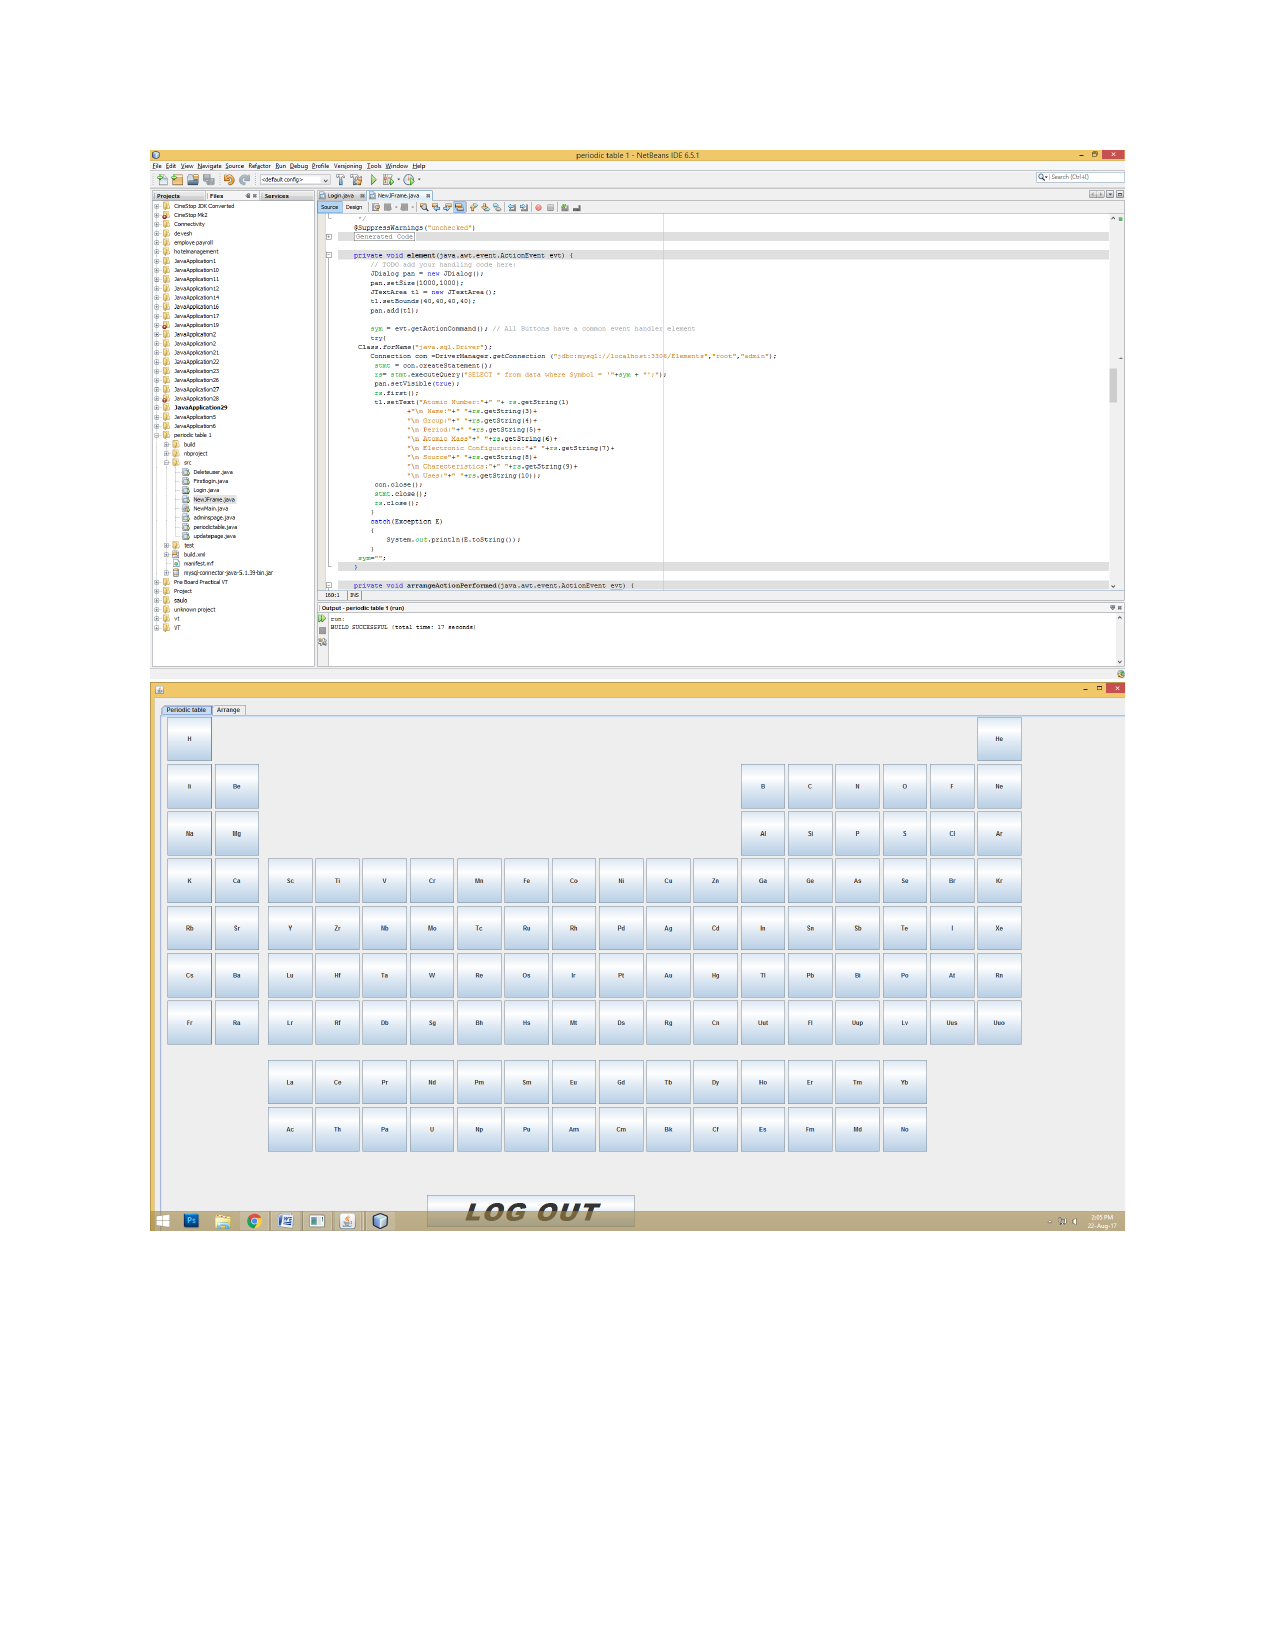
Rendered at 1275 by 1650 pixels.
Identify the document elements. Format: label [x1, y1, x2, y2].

picture [150, 150, 1125, 679]
picture [150, 682, 1125, 1231]
